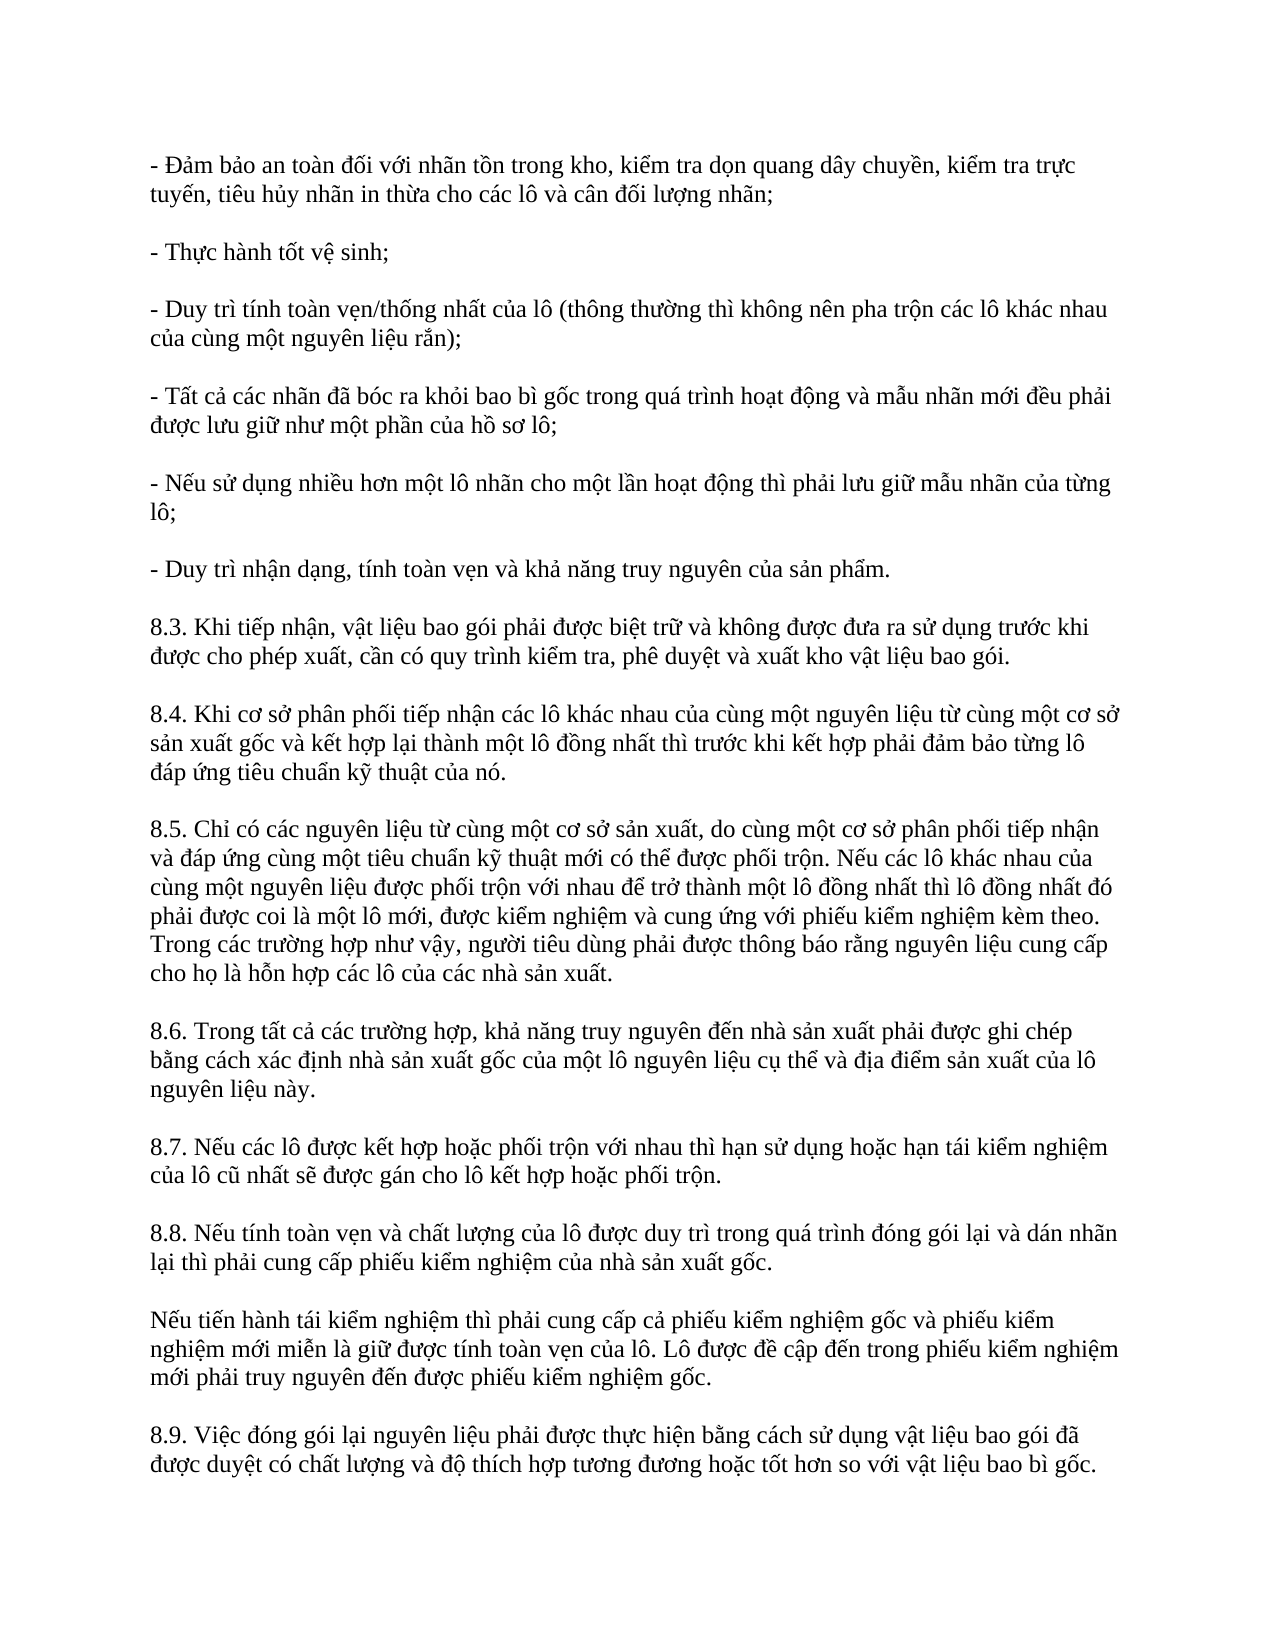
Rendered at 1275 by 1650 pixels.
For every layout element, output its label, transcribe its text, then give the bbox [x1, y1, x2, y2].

text - Duy trì nhận dạng, tính toàn vẹn và khả năng truy nguyên của sản phẩm. [150, 554, 1125, 583]
text - Thực hành tốt vệ sinh; [150, 237, 1125, 265]
text 8.8. Nếu tính toàn vẹn và chất lượng của lô được duy trì trong quá trình đóng gói lại và dán nhãn lại thì phải cung cấp phiếu kiểm nghiệm của nhà sản xuất gốc. [150, 1218, 1125, 1276]
text 8.7. Nếu các lô được kết hợp hoặc phối trộn với nhau thì hạn sử dụng hoặc hạn tái kiểm nghiệm của lô cũ nhất sẽ được gán cho lô kết hợp hoặc phối trộn. [150, 1132, 1125, 1189]
text - Tất cả các nhãn đã bóc ra khỏi bao bì gốc trong quá trình hoạt động và mẫu nhãn mới đều phải được lưu giữ như một phần của hồ sơ lô; [150, 381, 1125, 439]
text 8.4. Khi cơ sở phân phối tiếp nhận các lô khác nhau của cùng một nguyên liệu từ cùng một cơ sở sản xuất gốc và kết hợp lại thành một lô đồng nhất thì trước khi kết hợp phải đảm bảo từng lô đáp ứng tiêu chuẩn kỹ thuật của nó. [150, 699, 1125, 785]
text 8.9. Việc đóng gói lại nguyên liệu phải được thực hiện bằng cách sử dụng vật liệu bao gói đã được duyệt có chất lượng và độ thích hợp tương đương hoặc tốt hơn so với vật liệu bao bì gốc. [150, 1420, 1125, 1478]
text 8.6. Trong tất cả các trường hợp, khả năng truy nguyên đến nhà sản xuất phải được ghi chép bằng cách xác định nhà sản xuất gốc của một lô nguyên liệu cụ thể và địa điểm sản xuất của lô nguyên liệu này. [150, 1016, 1125, 1102]
text - Nếu sử dụng nhiều hơn một lô nhãn cho một lần hoạt động thì phải lưu giữ mẫu nhãn của từng lô; [150, 468, 1125, 525]
text - Đảm bảo an toàn đối với nhãn tồn trong kho, kiểm tra dọn quang dây chuyền, kiểm tra trực tuyến, tiêu hủy nhãn in thừa cho các lô và cân đối lượng nhãn; [150, 150, 1125, 207]
text Nếu tiến hành tái kiểm nghiệm thì phải cung cấp cả phiếu kiểm nghiệm gốc và phiếu kiểm nghiệm mới miễn là giữ được tính toàn vẹn của lô. Lô được đề cập đến trong phiếu kiểm nghiệm mới phải truy nguyên đến được phiếu kiểm nghiệm gốc. [150, 1305, 1125, 1391]
text - Duy trì tính toàn vẹn/thống nhất của lô (thông thường thì không nên pha trộn các lô khác nhau của cùng một nguyên liệu rắn); [150, 294, 1125, 352]
text 8.5. Chỉ có các nguyên liệu từ cùng một cơ sở sản xuất, do cùng một cơ sở phân phối tiếp nhận và đáp ứng cùng một tiêu chuẩn kỹ thuật mới có thể được phối trộn. Nếu các lô khác nhau của cùng một nguyên liệu được phối trộn với nhau để trở thành một lô đồng nhất thì lô đồng nhất đó phải được coi là một lô mới, được kiểm nghiệm và cung ứng với phiếu kiểm nghiệm kèm theo. Trong các trường hợp như vậy, người tiêu dùng phải được thông báo rằng nguyên liệu cung cấp cho họ là hỗn hợp các lô của các nhà sản xuất. [150, 814, 1125, 987]
text 8.3. Khi tiếp nhận, vật liệu bao gói phải được biệt trữ và không được đưa ra sử dụng trước khi được cho phép xuất, cần có quy trình kiểm tra, phê duyệt và xuất kho vật liệu bao gói. [150, 612, 1125, 670]
